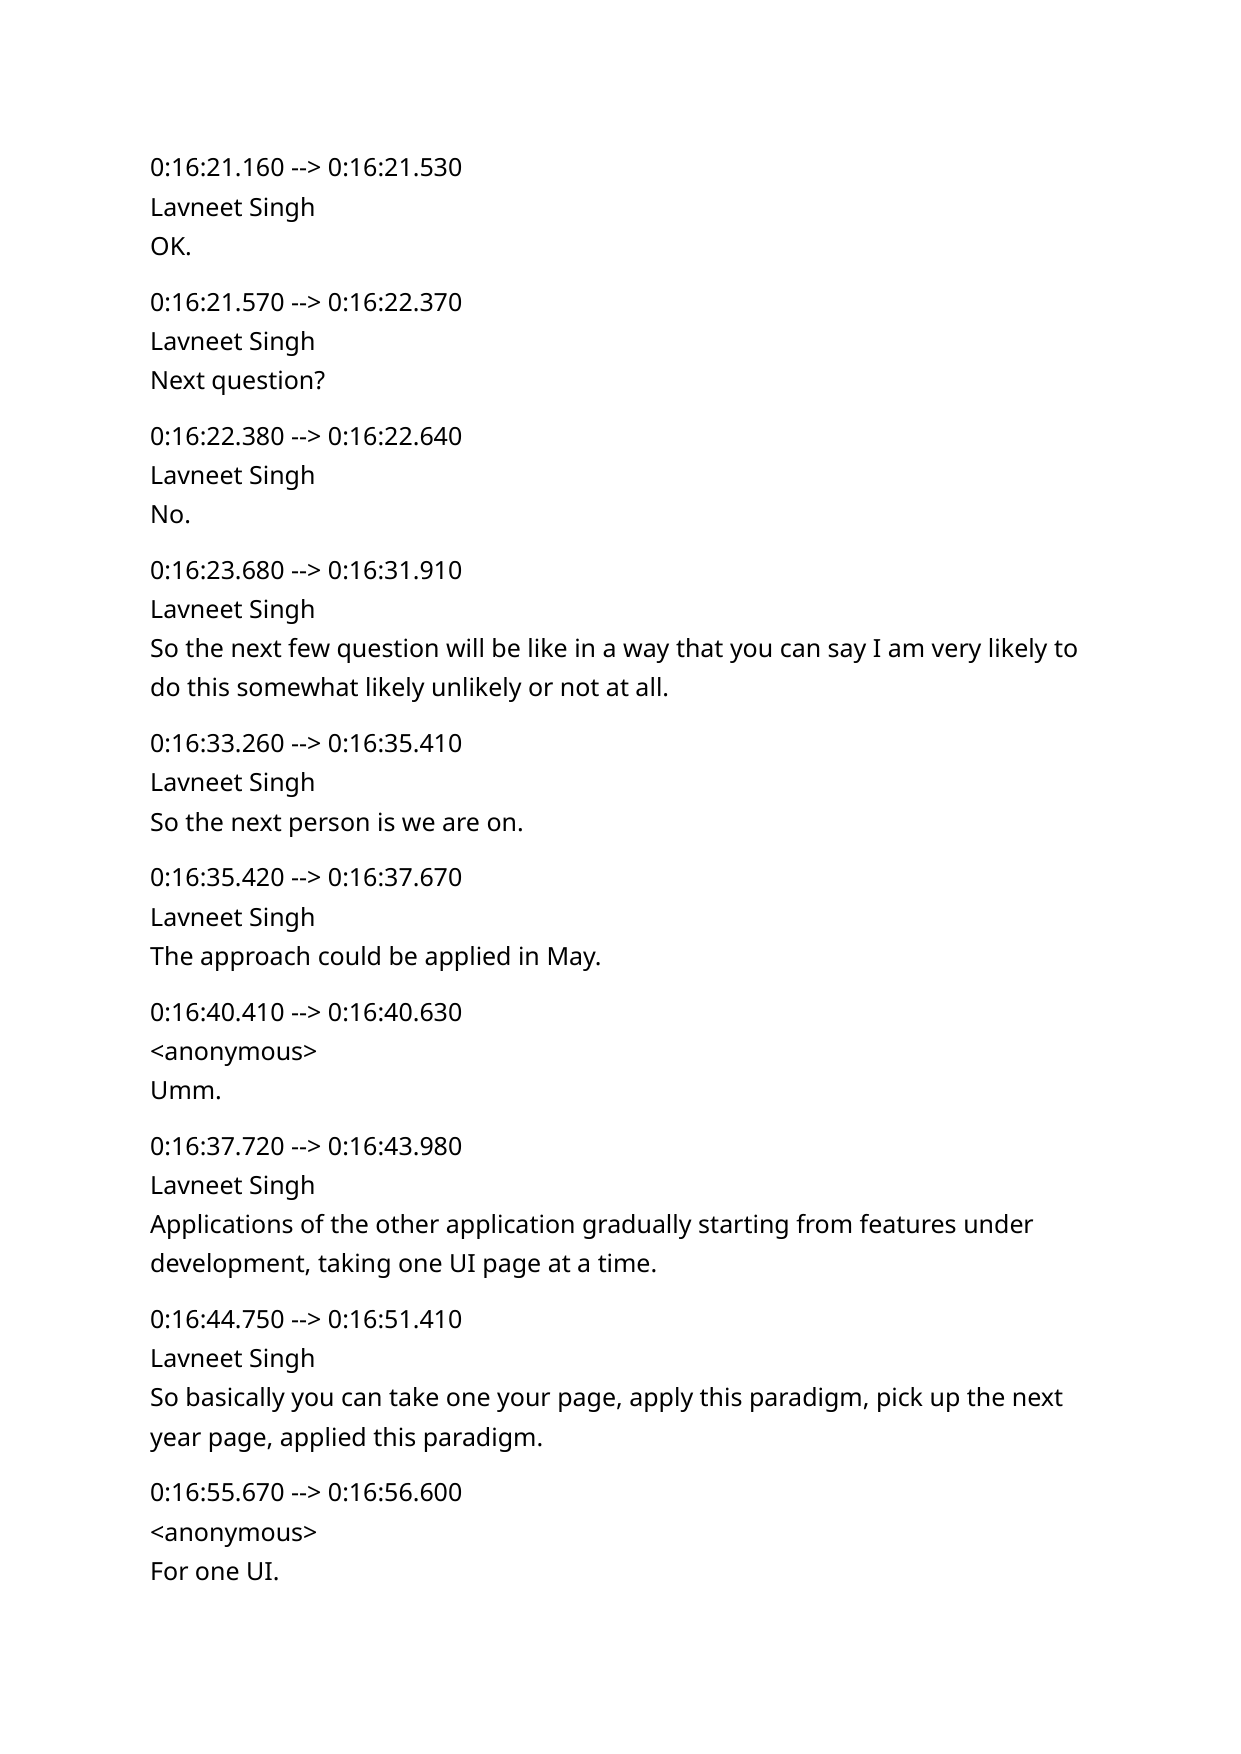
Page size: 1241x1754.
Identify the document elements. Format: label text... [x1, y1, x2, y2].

text 0:16:37.720 --> 0:16:43.980 Lavneet Singh Applications of the other application gradually starting from features under development, taking one UI page at a time. [150, 1128, 1090, 1280]
text 0:16:44.750 --> 0:16:51.410 Lavneet Singh So basically you can take one your page, apply this paradigm, pick up the next year page, applied this paradigm. [150, 1302, 1090, 1453]
text 0:16:23.680 --> 0:16:31.910 Lavneet Singh So the next few question will be like in a way that you can say I am very likely to do this somewhat likely unlikely or not at all. [150, 552, 1090, 704]
text 0:16:21.160 --> 0:16:21.530 Lavneet Singh OK. [150, 150, 1090, 262]
text 0:16:35.420 --> 0:16:37.670 Lavneet Singh The approach could be applied in May. [150, 860, 1090, 972]
text 0:16:21.570 --> 0:16:22.370 Lavneet Singh Next question? [150, 284, 1090, 397]
text 0:16:55.670 --> 0:16:56.600 <anonymous> For one UI. [150, 1475, 1090, 1587]
text 0:16:40.410 --> 0:16:40.630 <anonymous> Umm. [150, 994, 1090, 1107]
text 0:16:22.380 --> 0:16:22.640 Lavneet Singh No. [150, 418, 1090, 531]
text 0:16:33.260 --> 0:16:35.410 Lavneet Singh So the next person is we are on. [150, 726, 1090, 838]
